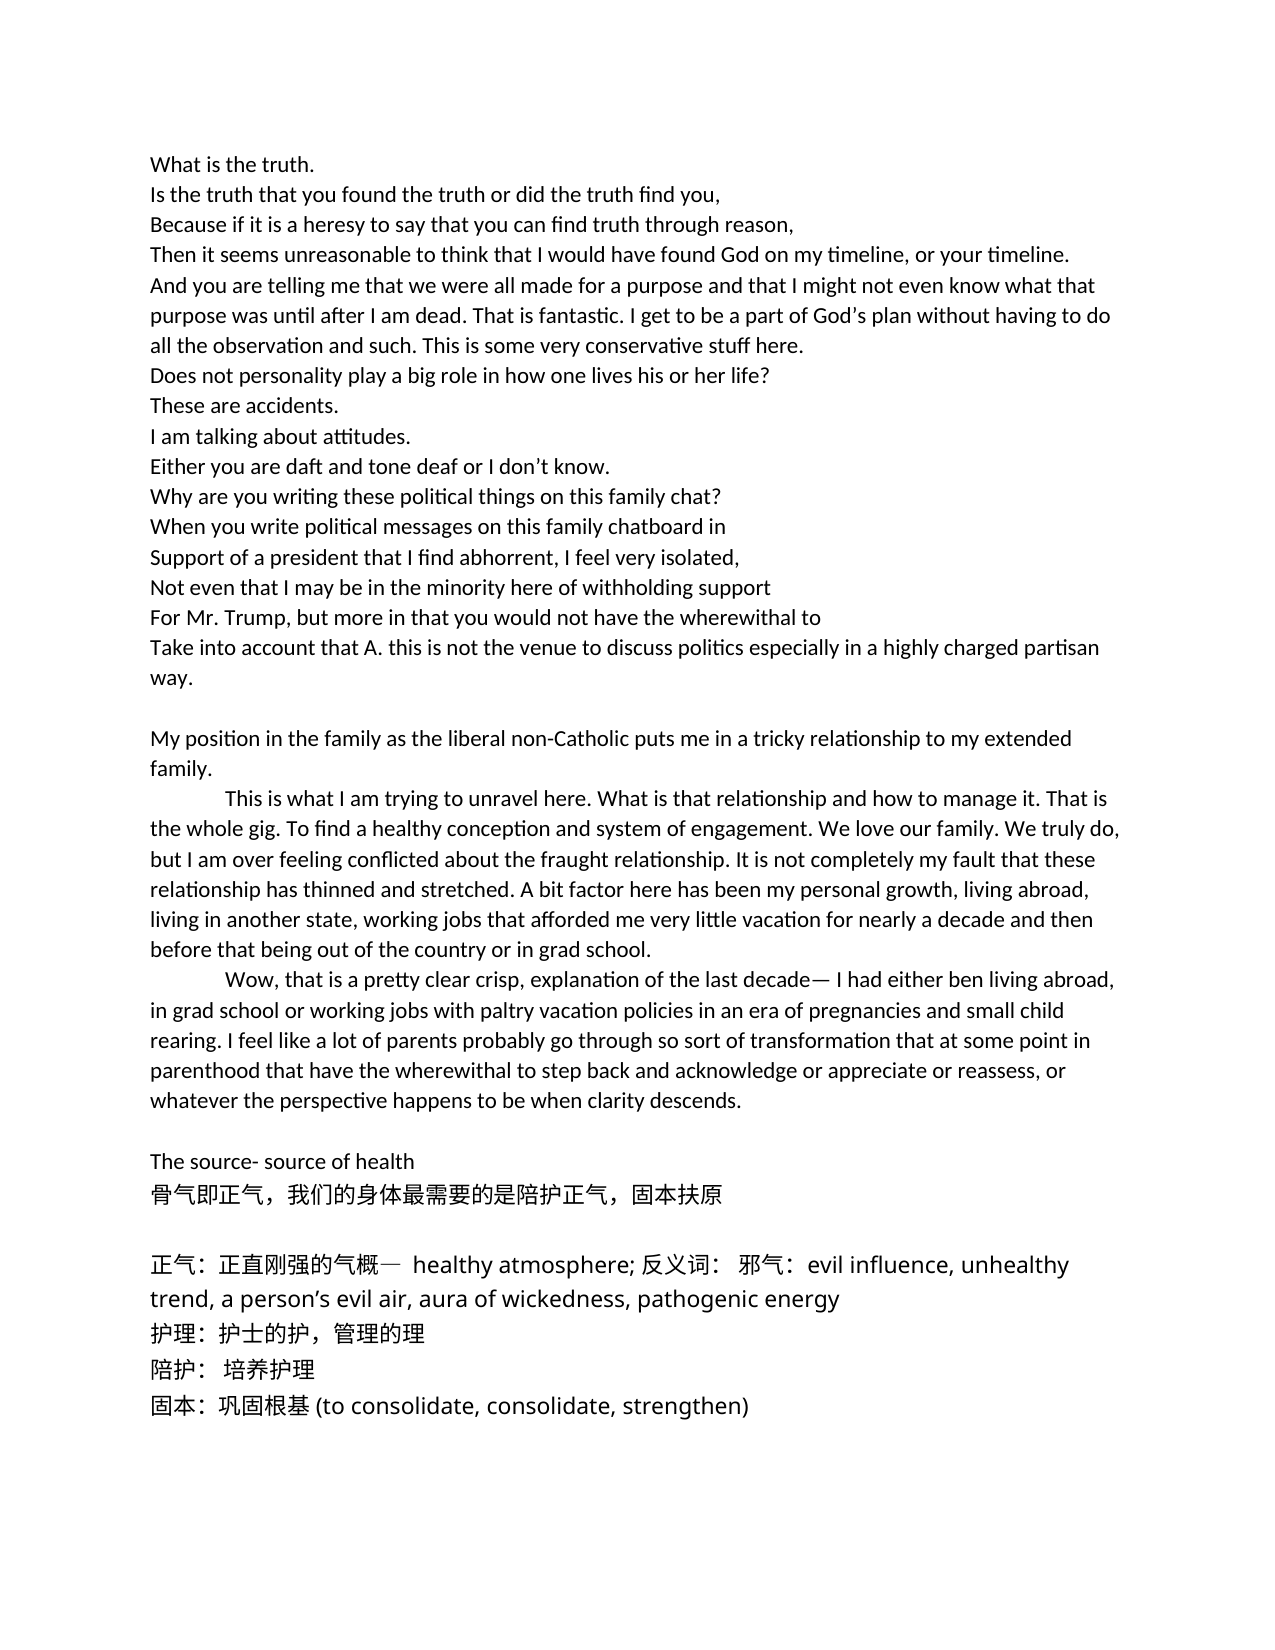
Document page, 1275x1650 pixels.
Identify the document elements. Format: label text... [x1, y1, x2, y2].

text Is the truth that you found the truth or did the truth find you, [150, 180, 1125, 208]
text 陪护： 培养护理 [150, 1352, 1125, 1385]
text The source- source of health [150, 1147, 1125, 1175]
text My position in the family as the liberal non-Catholic puts me in a tricky relationship to my extended family. [150, 724, 1125, 782]
text Support of a president that I find abhorrent, I feel very isolated, [150, 543, 1125, 571]
text 正气：正直刚强的气概— healthy atmosphere; 反义词： 邪气：evil influence, unhealthy trend, a person’s evil air, aura of wickedness, pathogenic energy [150, 1247, 1125, 1314]
text Not even that I may be in the minority here of withholding support [150, 573, 1125, 601]
text Why are you writing these political things on this family chat? [150, 482, 1125, 510]
text This is what I am trying to unravel here. What is that relationship and how to manage it. That is the whole gig. To find a healthy conception and system of engagement. We love our family. We truly do, but I am over feeling conflicted about the fraught relationship. It is not completely my fault that these relationship has thinned and stretched. A bit factor here has been my personal growth, living abroad, living in another state, working jobs that afforded me very little vacation for nearly a decade and then before that being out of the country or in grad school. [150, 784, 1125, 963]
text Does not personality play a big role in how one lives his or her life? [150, 361, 1125, 389]
text What is the truth. [150, 150, 1125, 178]
text Either you are daft and tone deaf or I don’t know. [150, 452, 1125, 480]
text Because if it is a heresy to say that you can find truth through reason, [150, 210, 1125, 238]
text 骨气即正气，我们的身体最需要的是陪护正气，固本扶原 [150, 1177, 1125, 1210]
text Wow, that is a pretty clear crisp, explanation of the last decade— I had either ben living abroad, in grad school or working jobs with paltry vacation policies in an era of pregnancies and small child rearing. I feel like a lot of parents probably go through so sort of transformation that at some point in parenthood that have the wherewithal to step back and acknowledge or appreciate or reassess, or whatever the perspective happens to be when clarity descends. [150, 966, 1125, 1114]
text These are accidents. [150, 392, 1125, 420]
text 护理：护士的护，管理的理 [150, 1316, 1125, 1349]
text I am talking about attitudes. [150, 422, 1125, 450]
text Then it seems unreasonable to think that I would have found God on my timeline, or your timeline. [150, 241, 1125, 269]
text When you write political messages on this family chatboard in [150, 512, 1125, 541]
text For Mr. Trump, but more in that you would not have the wherewithal to [150, 603, 1125, 631]
text Take into account that A. this is not the venue to discuss politics especially in a highly charged partisan way. [150, 633, 1125, 692]
text 固本：巩固根基 (to consolidate, consolidate, strengthen) [150, 1388, 1125, 1421]
